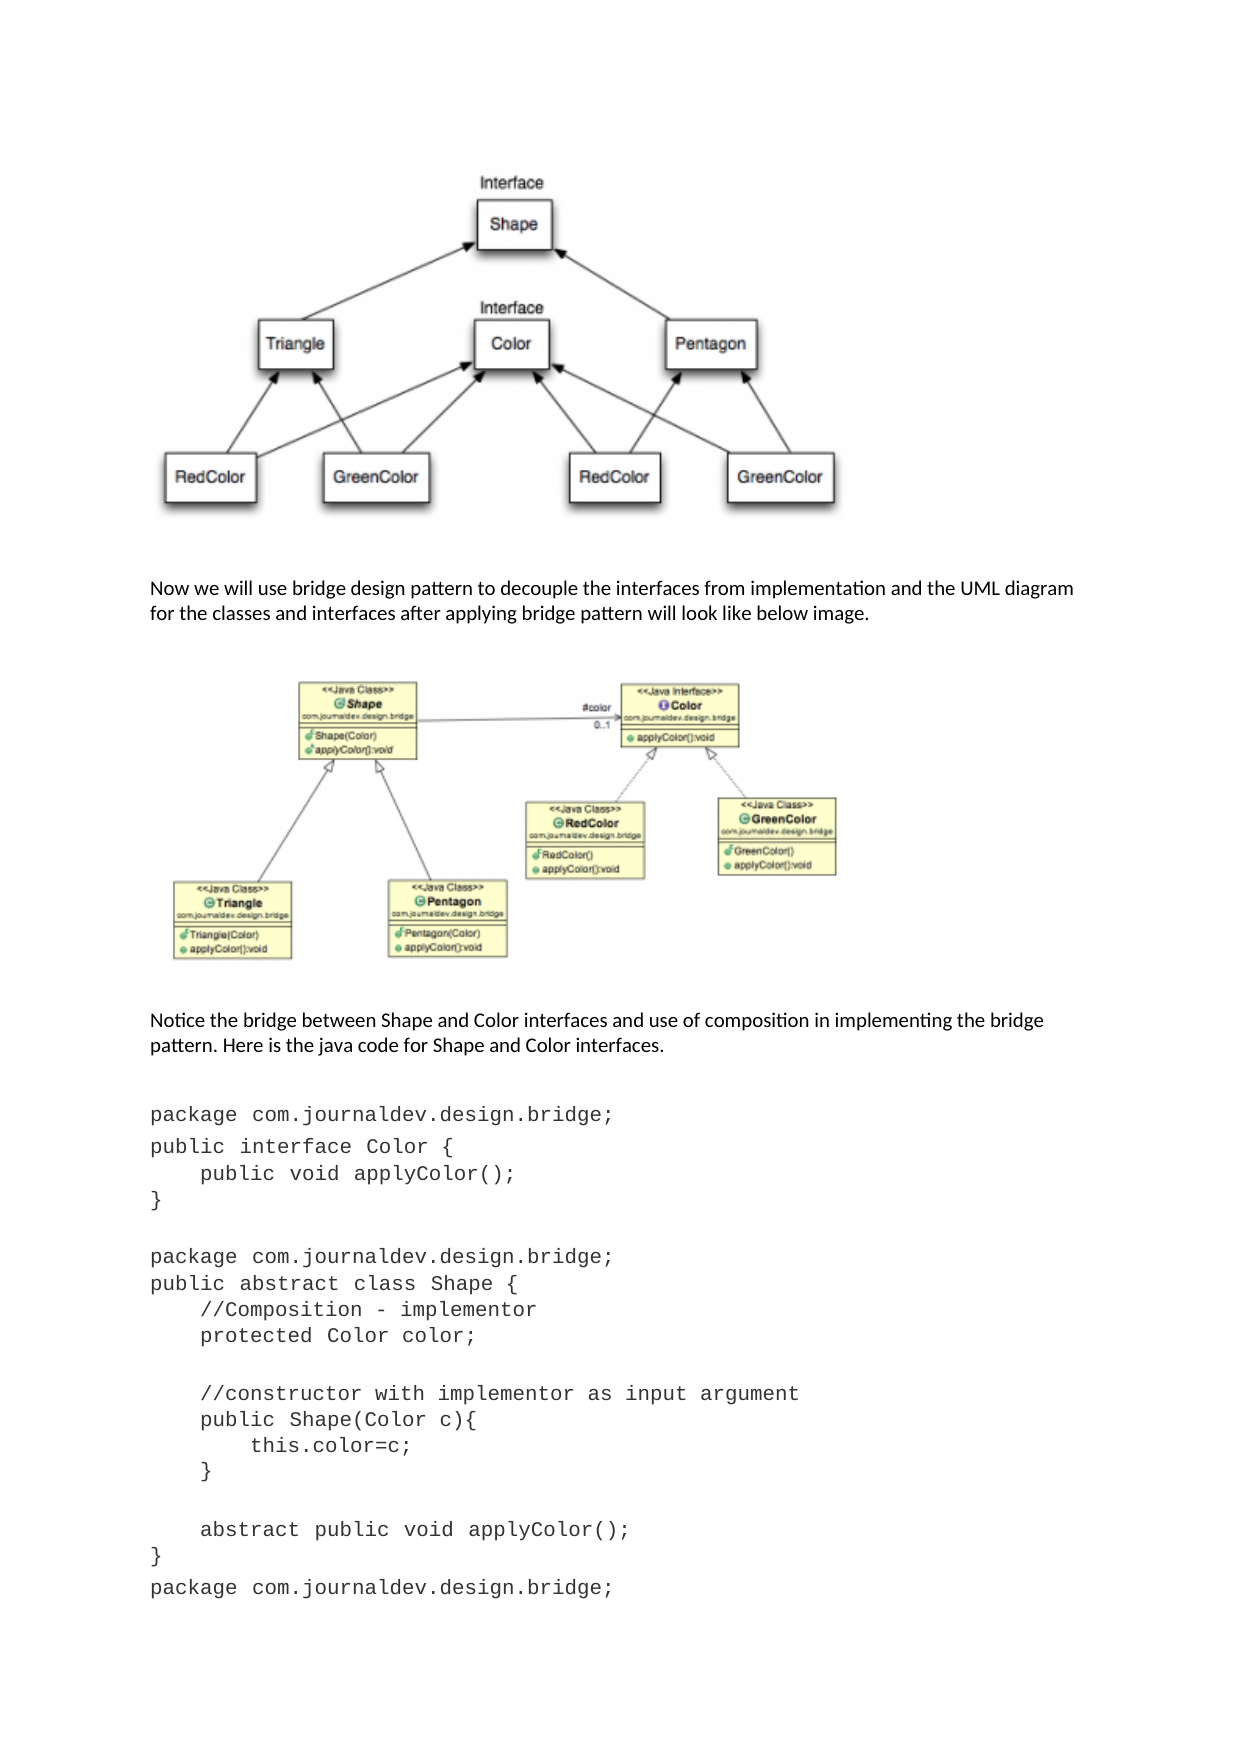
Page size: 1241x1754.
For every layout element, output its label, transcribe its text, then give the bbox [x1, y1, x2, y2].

picture [150, 150, 854, 538]
text //constructor with implementor as input argument [150, 1381, 1090, 1407]
text package com.journaldev.design.bridge; [150, 1568, 1090, 1601]
text public void applyColor(); [150, 1161, 1090, 1186]
text protected Color color; [150, 1322, 1090, 1348]
text this.color=c; [150, 1432, 1090, 1458]
text Notice the bridge between Shape and Color interfaces and use of composition in implementing the bridge pattern. Here is the java code for Shape and Color interfaces. [150, 1007, 1090, 1058]
picture [150, 663, 854, 970]
text abstract public void applyColor(); [150, 1517, 1090, 1543]
text } [150, 1458, 1090, 1484]
text public interface Color { [150, 1128, 1090, 1161]
text } [150, 1543, 1090, 1568]
text package com.journaldev.design.bridge; [150, 1238, 1090, 1271]
text Now we will use bridge design pattern to decouple the interfaces from implementation and the UML diagram for the classes and interfaces after applying bridge pattern will look like below image. [150, 575, 1090, 626]
text public Shape(Color c){ [150, 1407, 1090, 1432]
text } [150, 1186, 1090, 1212]
text package com.journaldev.design.bridge; [150, 1095, 1090, 1128]
text public abstract class Shape { [150, 1271, 1090, 1297]
text //Composition - implementor [150, 1297, 1090, 1322]
